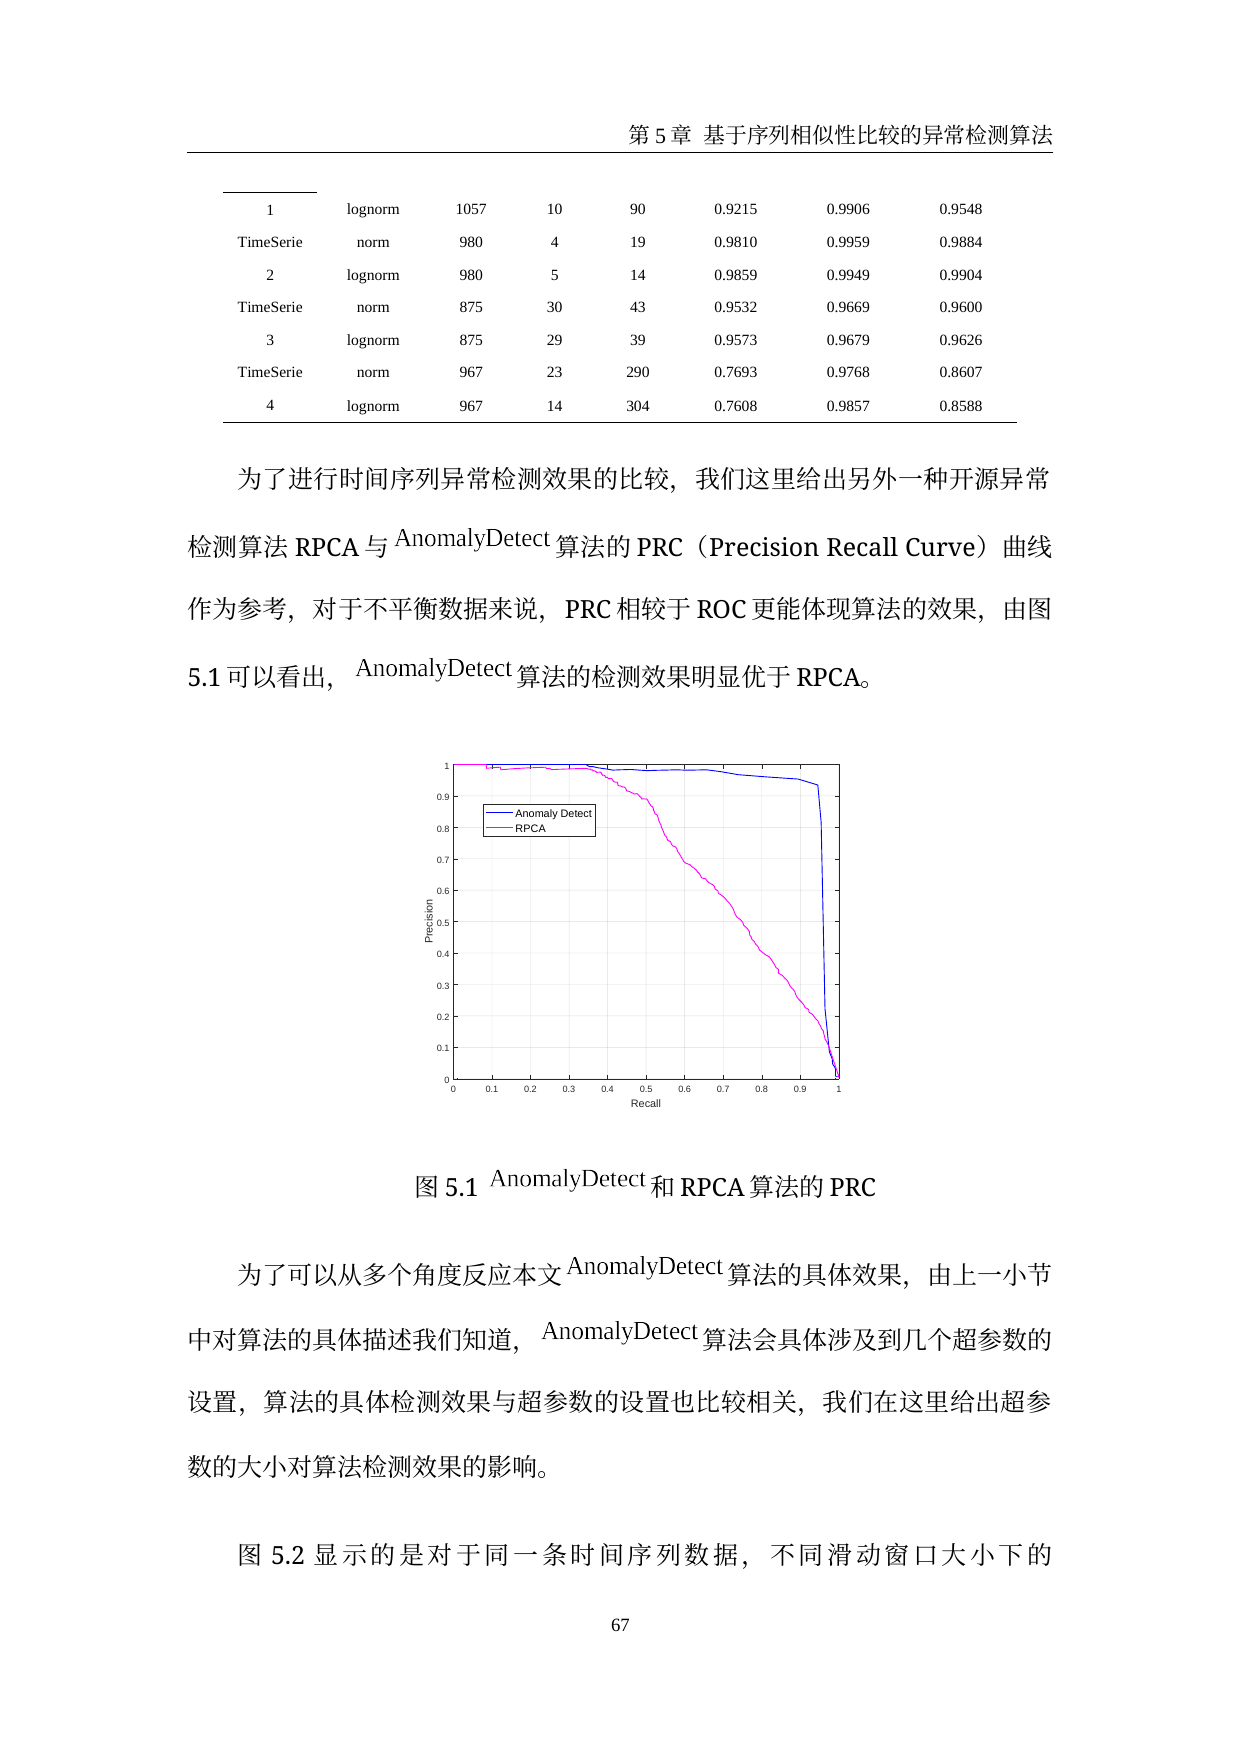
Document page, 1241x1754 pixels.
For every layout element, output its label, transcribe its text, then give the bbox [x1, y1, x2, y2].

text 为了可以从多个角度反应本文算法的具体效果，由上一小节中对算法的具体描述我们知道，算法会具体涉及到几个超参数的设置，算法的具体检测效果与超参数的设置也比较相关，我们在这里给出超参数的大小对算法检测效果的影响。 [187, 1238, 1053, 1498]
table_cell 0.9532 [679, 291, 792, 323]
table_cell 980 [429, 258, 513, 291]
table_cell 4 [513, 226, 596, 258]
table_cell 980 [429, 226, 513, 258]
table_cell 304 [596, 388, 679, 422]
table_cell TimeSerie2 [223, 226, 317, 291]
table_cell 0.8588 [905, 388, 1017, 422]
table_cell TimeSerie1 [223, 193, 317, 226]
table_cell lognorm [317, 323, 429, 356]
table_cell 0.9959 [792, 226, 904, 258]
table_cell 0.9857 [792, 388, 904, 422]
table_cell 875 [429, 291, 513, 323]
table_cell 0.7693 [679, 356, 792, 388]
table_cell 0.9859 [679, 258, 792, 291]
table_cell 30 [513, 291, 596, 323]
table_cell 967 [429, 388, 513, 422]
table_cell 875 [429, 323, 513, 356]
table_cell 10 [513, 192, 596, 226]
table_cell 0.9949 [792, 258, 904, 291]
table_cell lognorm [317, 258, 429, 291]
text 图5.1 和RPCA算法的PRC [187, 728, 1053, 1216]
table_cell 0.9573 [679, 323, 792, 356]
table_cell 290 [596, 356, 679, 388]
table_cell 14 [596, 258, 679, 291]
table_cell norm [317, 226, 429, 258]
table_cell TimeSerie3 [223, 291, 317, 356]
table_cell 23 [513, 356, 596, 388]
table_cell norm [317, 291, 429, 323]
table_cell 19 [596, 226, 679, 258]
table_cell 29 [513, 323, 596, 356]
table_cell 0.9215 [679, 192, 792, 226]
table_cell 0.9600 [905, 291, 1017, 323]
table_cell 0.9626 [905, 323, 1017, 356]
table_cell 90 [596, 192, 679, 226]
table_cell 39 [596, 323, 679, 356]
table_cell 0.9679 [792, 323, 904, 356]
table_cell lognorm [317, 388, 429, 422]
table_cell 0.8607 [905, 356, 1017, 388]
table_cell 0.9669 [792, 291, 904, 323]
table_cell 14 [513, 388, 596, 422]
text 为了进行时间序列异常检测效果的比较，我们这里给出另外一种开源异常检测算法RPCA与算法的PRC（Precision Recall Curve）曲线作为参考，对于不平衡数据来说，PRC相较于ROC更能体现算法的效果，由图5.1可以看出，算法的检测效果明显优于RPCA。 [187, 446, 1053, 706]
table_cell TimeSerie4 [223, 356, 317, 422]
table_cell lognorm [317, 192, 429, 226]
table_cell 0.9904 [905, 258, 1017, 291]
table_cell 0.9768 [792, 356, 904, 388]
table_cell 0.9906 [792, 192, 904, 226]
table_cell 43 [596, 291, 679, 323]
table_cell norm [317, 356, 429, 388]
table_cell 0.9884 [905, 226, 1017, 258]
table_cell 5 [513, 258, 596, 291]
table_cell 0.9810 [679, 226, 792, 258]
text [187, 1521, 1053, 1586]
table_cell 967 [429, 356, 513, 388]
table_cell 0.7608 [679, 388, 792, 422]
table_cell 0.9548 [905, 192, 1017, 226]
table_cell 1057 [429, 192, 513, 226]
